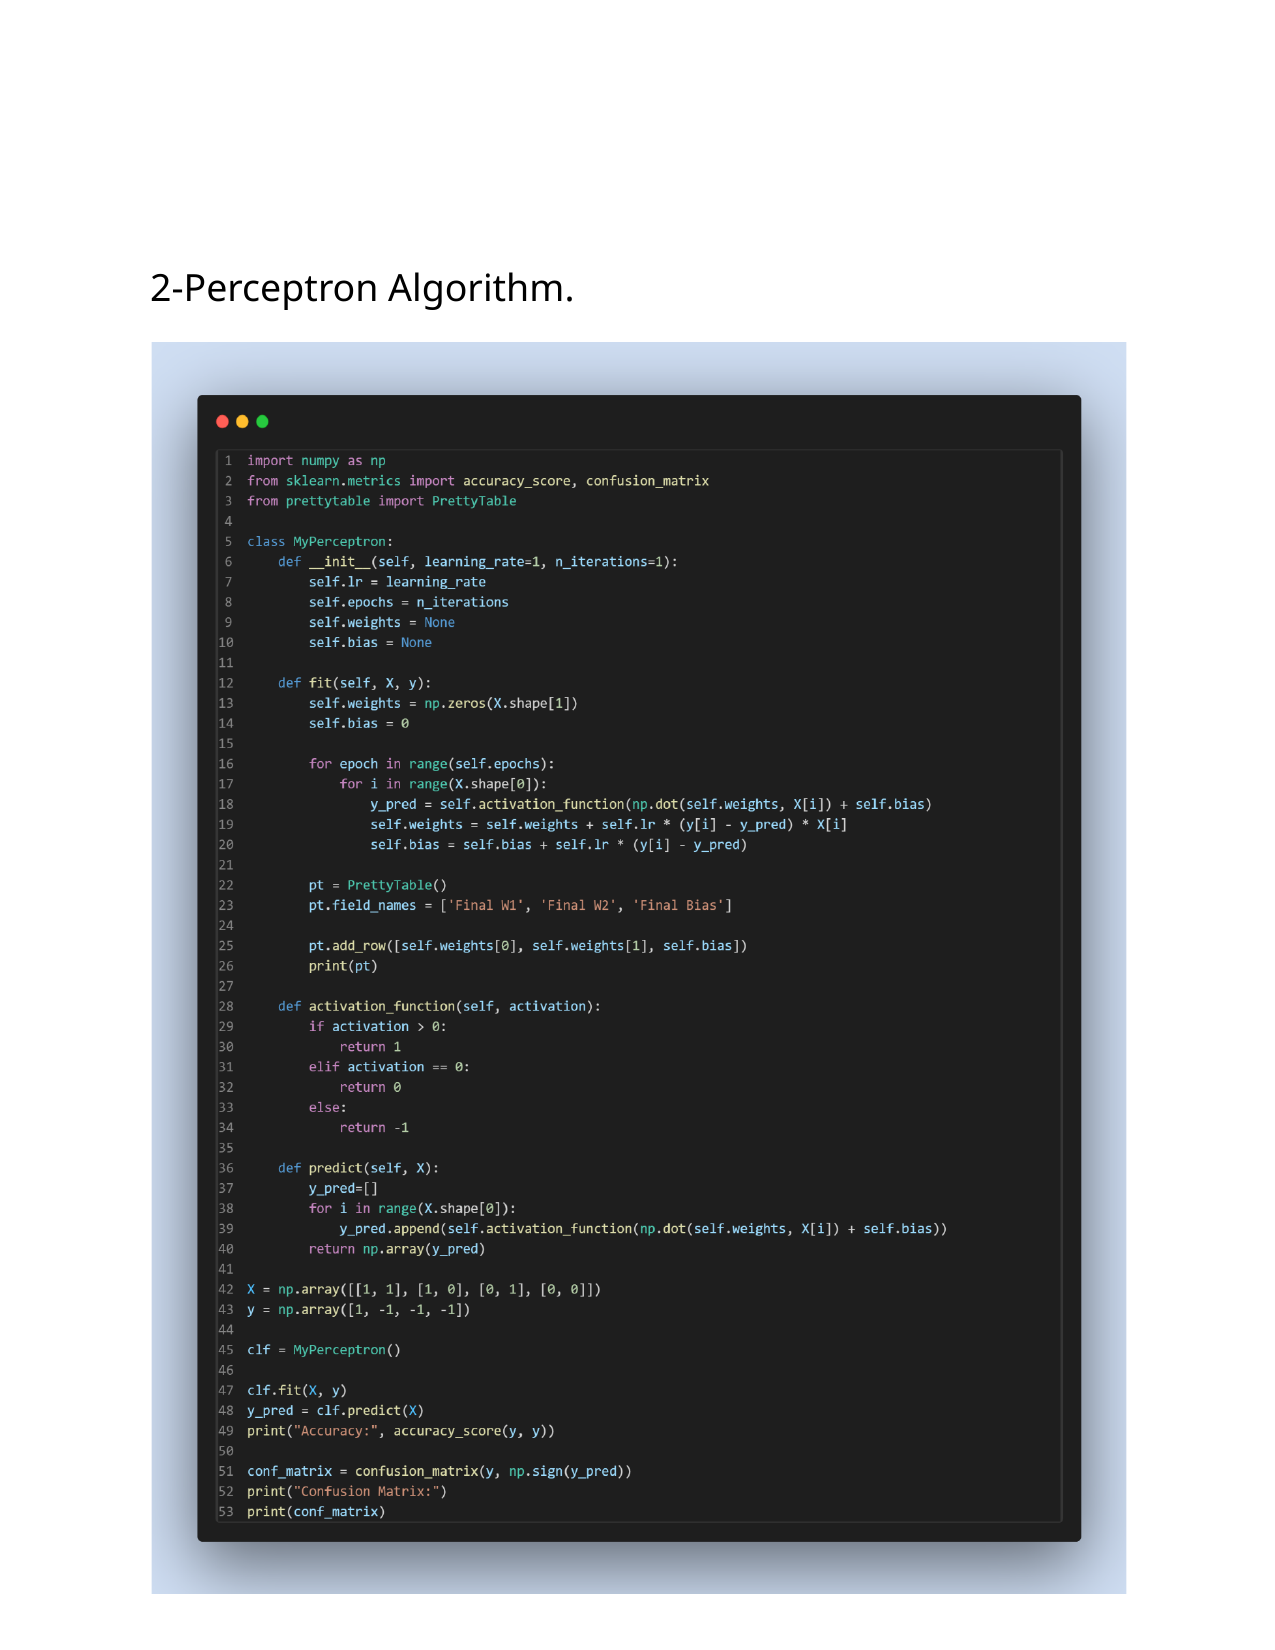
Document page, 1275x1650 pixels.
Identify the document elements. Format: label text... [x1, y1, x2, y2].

picture [151, 342, 1127, 1594]
text 2-Perceptron Algorithm. [150, 262, 1125, 313]
